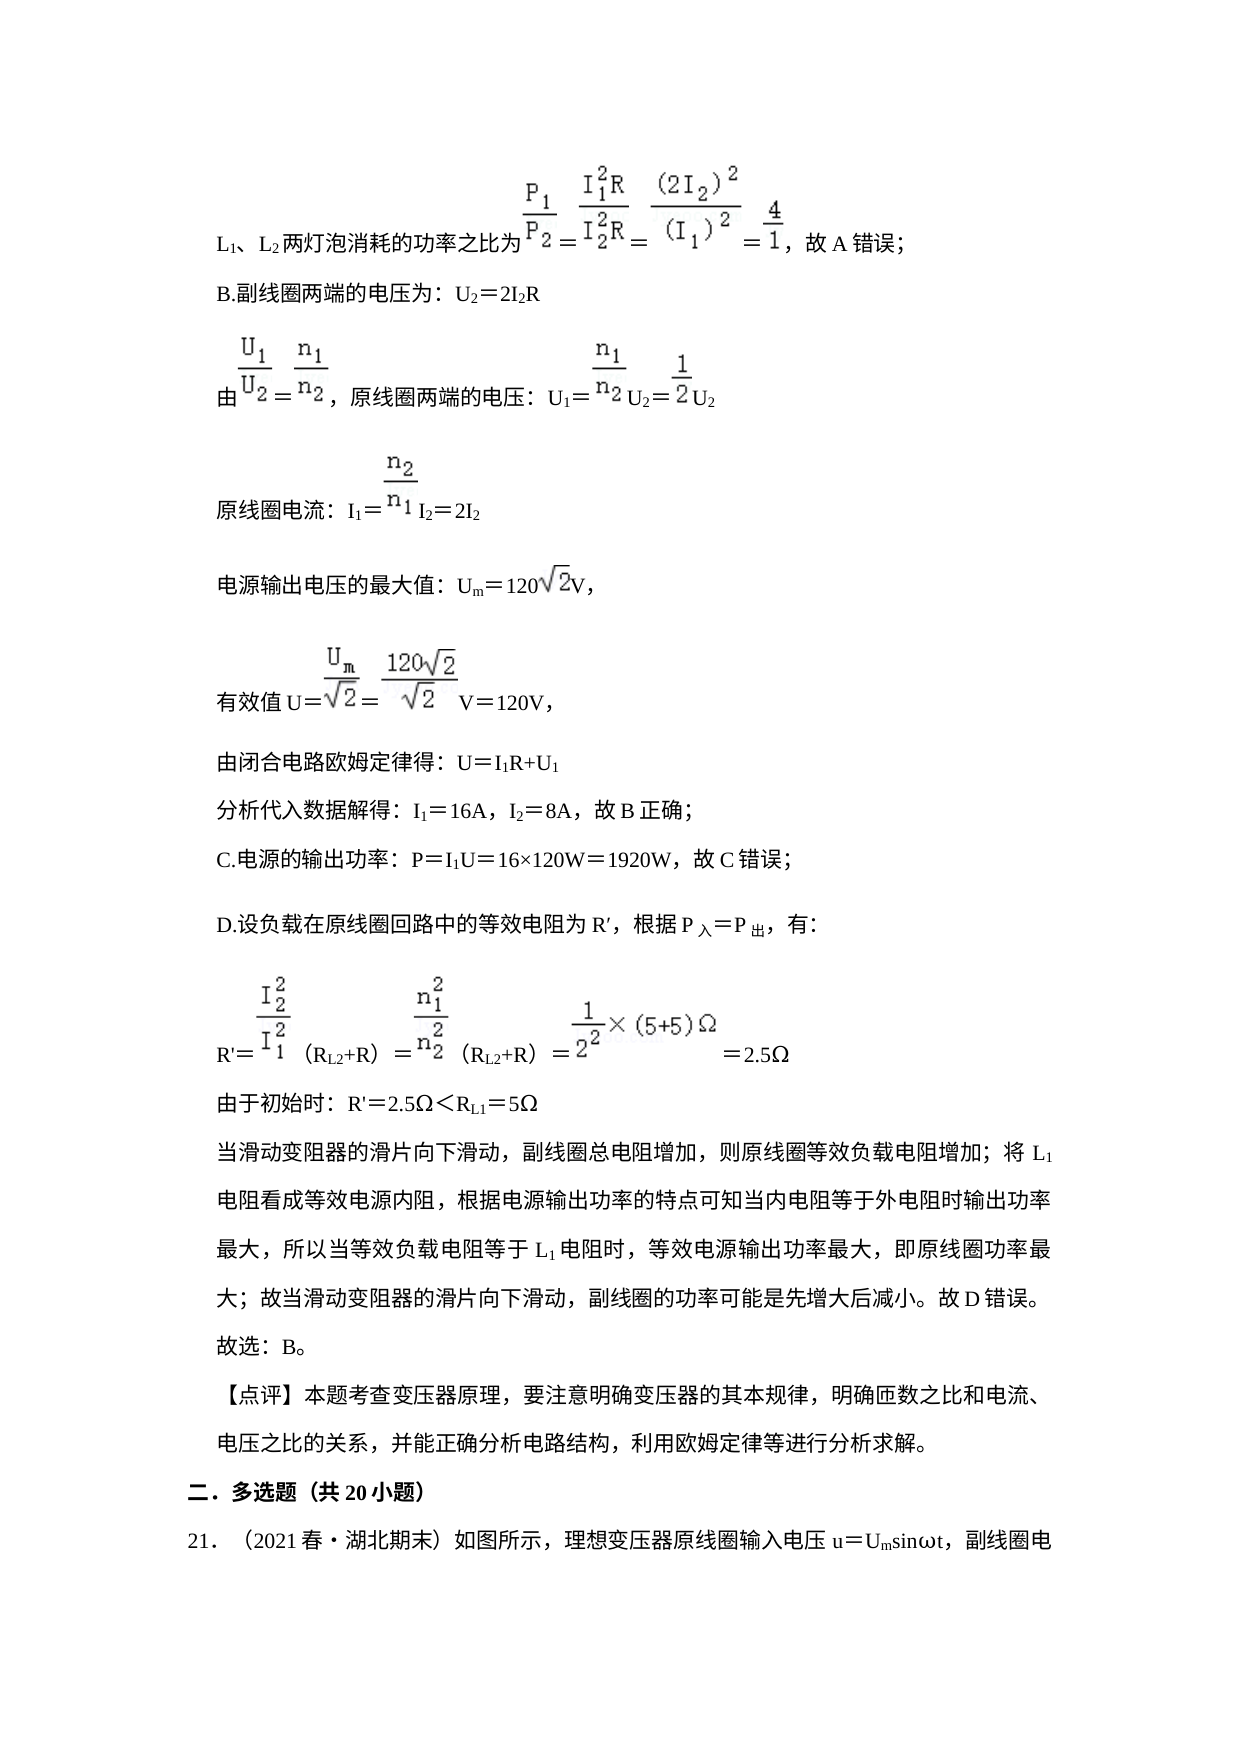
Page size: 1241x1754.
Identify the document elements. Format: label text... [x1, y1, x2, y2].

picture [571, 997, 722, 1062]
picture [381, 649, 458, 711]
picture [383, 446, 418, 519]
picture [323, 643, 360, 711]
text 电源输出电压的最大值：Um＝120V， [216, 550, 1053, 615]
text 原线圈电流：I1＝I2＝2I2 [216, 437, 1053, 534]
picture [671, 350, 692, 406]
text R'＝（RL2+R）＝（RL2+R）＝＝2.5Ω [216, 973, 1053, 1070]
picture [256, 974, 291, 1062]
picture [294, 333, 329, 406]
text 【点评】本题考查变压器原理，要注意明确变压器的其本规律，明确匝数之比和电流、电压之比的关系，并能正确分析电路结构，利用欧姆定律等进行分析求解。 [216, 1377, 1053, 1458]
text 有效值U＝＝V＝120V， [216, 631, 1053, 729]
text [187, 1523, 1053, 1555]
picture [578, 163, 629, 252]
picture [237, 333, 273, 406]
text B.副线圈两端的电压为：U2＝2I2R [216, 275, 1053, 308]
text 由于初始时：R'＝2.5Ω＜RL1＝5Ω [216, 1086, 1053, 1118]
picture [650, 163, 742, 252]
text 由闭合电路欧姆定律得：U＝I1R+U1 [216, 744, 1053, 777]
picture [592, 333, 627, 406]
text 分析代入数据解得：I1＝16A，I2＝8A，故B正确； [216, 793, 1053, 825]
picture [522, 179, 557, 252]
picture [763, 196, 784, 252]
text 故选：B。 [216, 1329, 1053, 1361]
text 二．多选题（共20小题） [187, 1474, 1053, 1507]
text 由＝，原线圈两端的电压：U1＝U2＝U2 [216, 324, 1053, 421]
picture [538, 565, 570, 594]
text C.电源的输出功率：P＝I1U＝16×120W＝1920W，故C错误； [216, 841, 1053, 874]
text 当滑动变阻器的滑片向下滑动，副线圈总电阻增加，则原线圈等效负载电阻增加；将L1电阻看成等效电源内阻，根据电源输出功率的特点可知当内电阻等于外电阻时输出功率最大，所以当等效负载电阻等于L1电阻时，等效电源输出功率最大，即原线圈功率最大；故当滑动变阻器的滑片向下滑动，副线圈的功率可能是先增大后减小。故D错误。 [216, 1134, 1053, 1313]
text D.设负载在原线圈回路中的等效电阻为R′，根据P入＝P出，有： [216, 889, 1053, 954]
picture [413, 974, 449, 1062]
text L1、L2两灯泡消耗的功率之比为＝＝＝，故A错误； [216, 162, 1053, 259]
